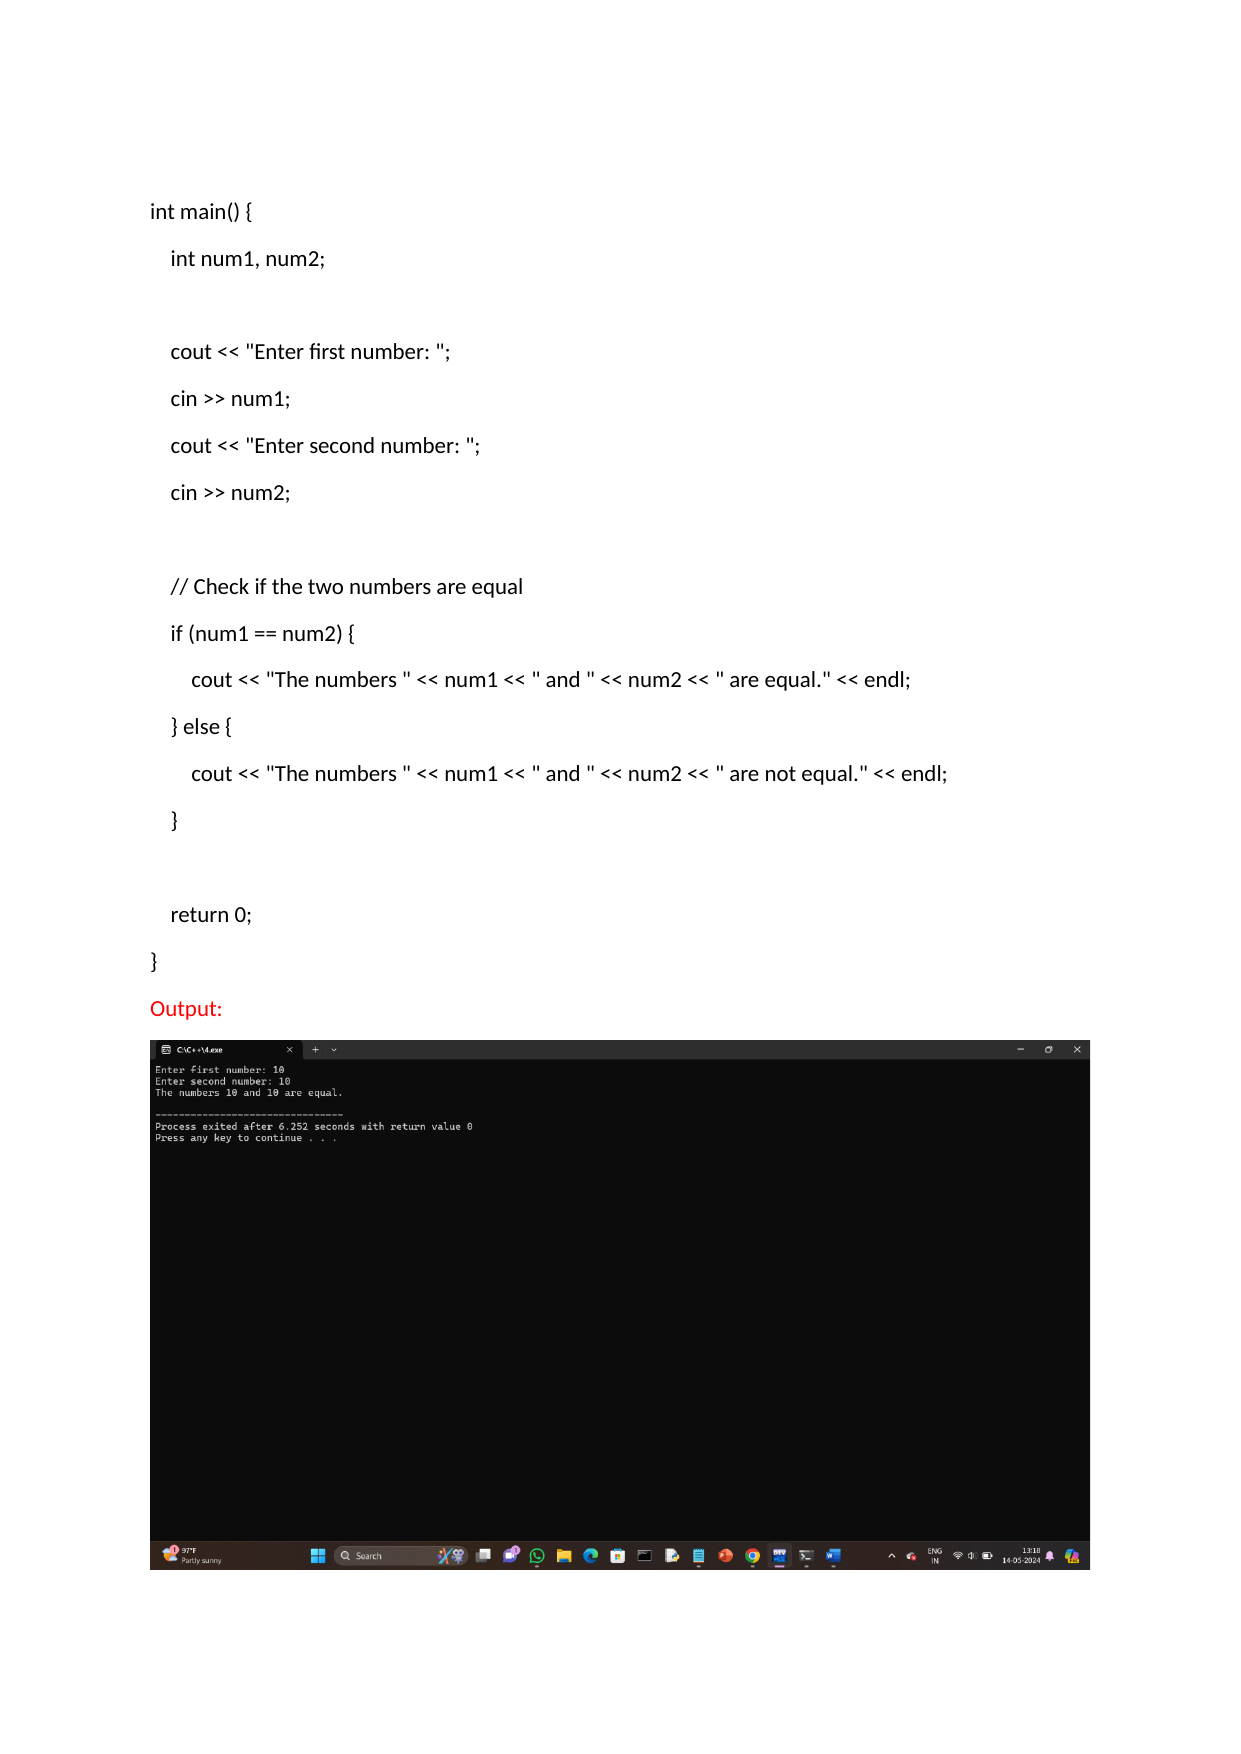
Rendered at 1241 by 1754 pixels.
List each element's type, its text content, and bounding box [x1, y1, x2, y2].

text } [150, 806, 1090, 834]
text if (num1 == num2) { [150, 619, 1090, 647]
text int num1, num2; [150, 244, 1090, 272]
text Output: [150, 994, 1090, 1022]
text cout << "The numbers " << num1 << " and " << num2 << " are equal." << endl; [150, 666, 1090, 694]
text cin >> num2; [150, 478, 1090, 506]
text cin >> num1; [150, 384, 1090, 412]
text cout << "Enter second number: "; [150, 431, 1090, 459]
picture [150, 1040, 1091, 1570]
text } else { [150, 712, 1090, 741]
text cout << "Enter first number: "; [150, 337, 1090, 366]
text cout << "The numbers " << num1 << " and " << num2 << " are not equal." << endl; [150, 759, 1090, 787]
text // Check if the two numbers are equal [150, 572, 1090, 600]
text int main() { [150, 197, 1090, 225]
text return 0; [150, 900, 1090, 928]
text } [150, 947, 1090, 975]
